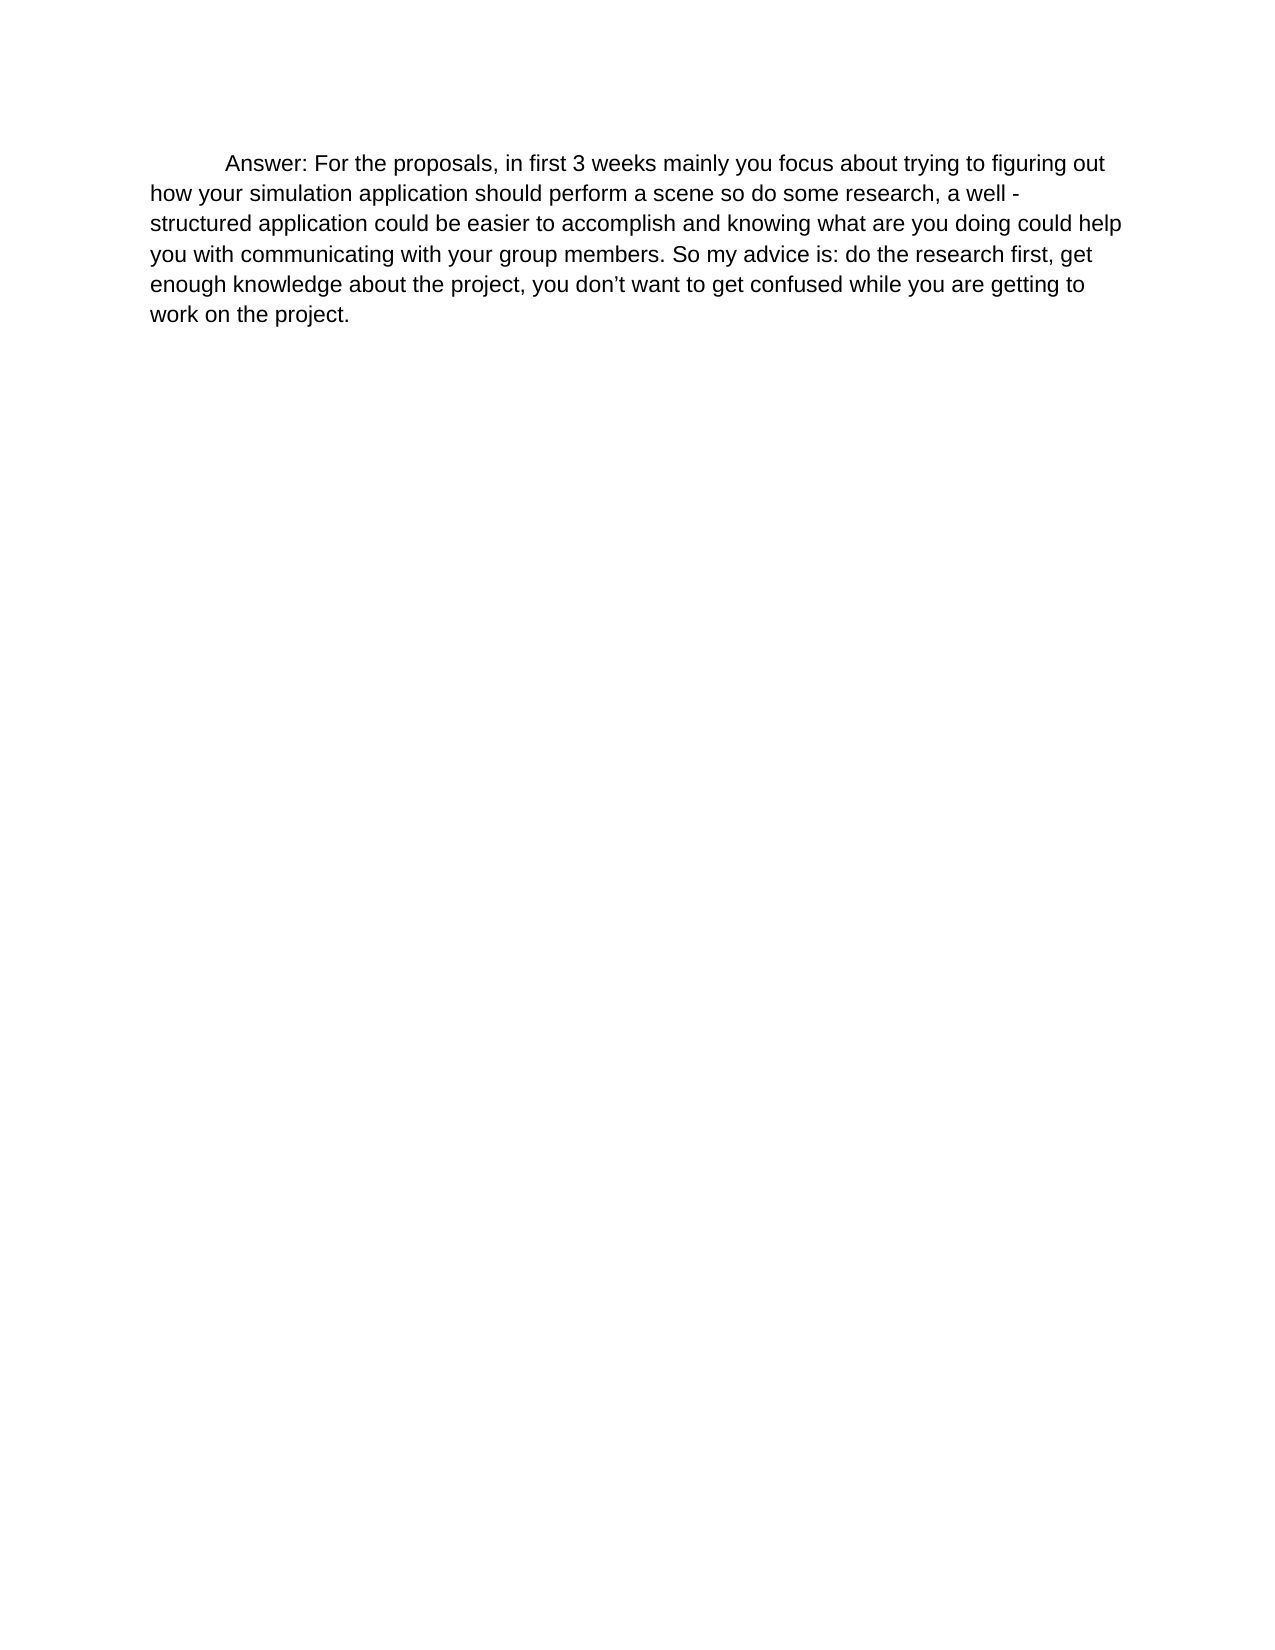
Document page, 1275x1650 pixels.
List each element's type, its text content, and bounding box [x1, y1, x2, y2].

text Answer: For the proposals, in first 3 weeks mainly you focus about trying to figuring out how your simulation application should perform a scene so do some research, a well - structured application could be easier to accomplish and knowing what are you doing could help you with communicating with your group members. So my advice is: do the research first, get enough knowledge about the project, you don’t want to get confused while you are getting to work on the project. [150, 150, 1125, 327]
